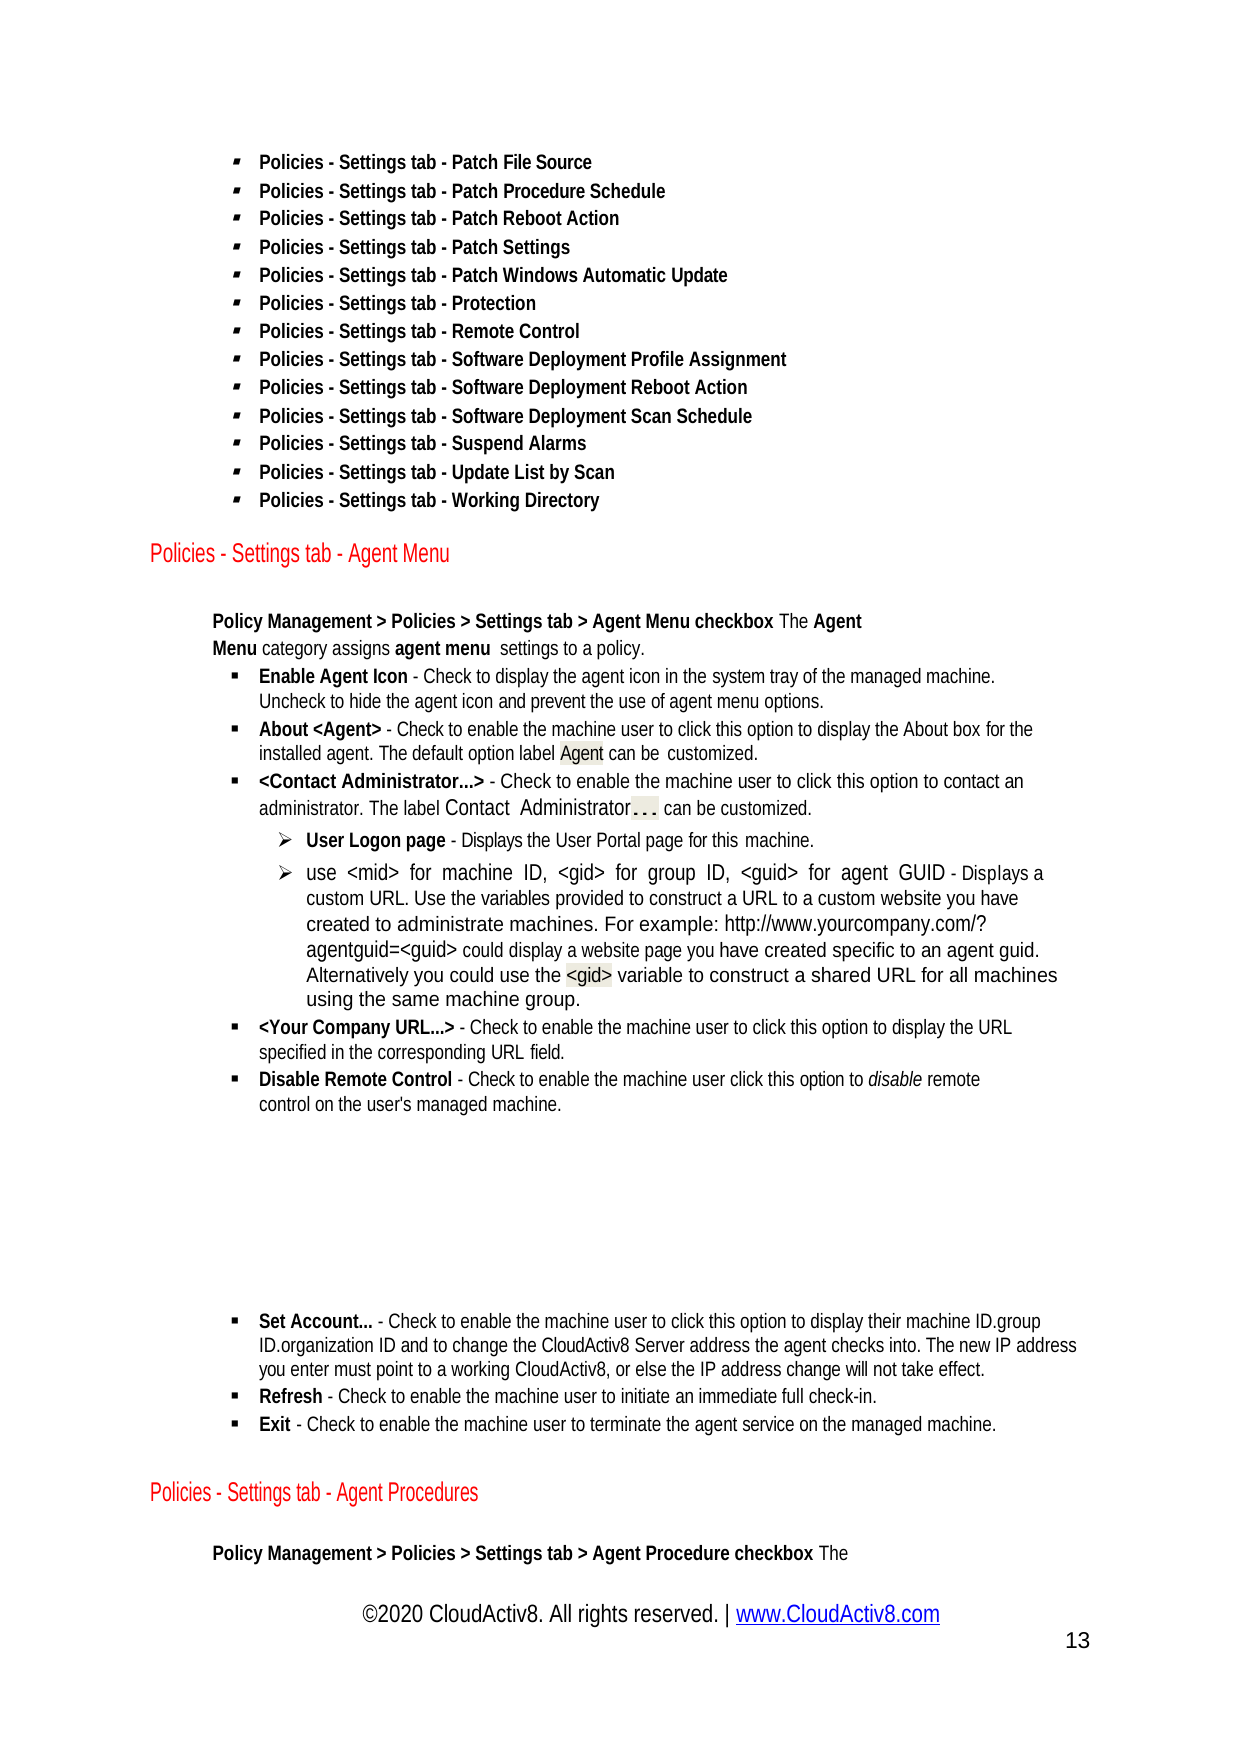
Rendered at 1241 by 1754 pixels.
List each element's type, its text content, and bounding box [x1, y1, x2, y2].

list Enable Agent Icon - Check to display the agent icon in the system tray of the managed machine. Uncheck to hide the agent icon and prevent the use of agent menu options. [230, 664, 1060, 713]
list Policies - Settings tab - Patch Windows Automatic Update [230, 263, 1090, 287]
list Refresh - Check to enable the machine user to initiate an immediate full check-in. [230, 1384, 1090, 1408]
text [212, 1541, 896, 1565]
list Policies - Settings tab - Patch Settings [230, 235, 1090, 259]
subtitle Policies - Settings tab - Agent Menu [150, 537, 1090, 568]
list Policies - Settings tab - Software Deployment Reboot Action [230, 375, 1090, 399]
list Policies - Settings tab - Patch Procedure Schedule [230, 178, 1090, 202]
list User Logon page - Displays the User Portal page for this machine. [277, 828, 1090, 852]
list Policies - Settings tab - Update List by Scan [230, 460, 1090, 484]
list Policies - Settings tab - Patch File Source [230, 150, 1090, 174]
list use <mid> for machine ID, <gid> for group ID, <guid> for agent GUID - Displays a custom URL. Use the variables provided to construct a URL to a custom website you have created to administrate machines. For example: http://www.yourcompany.com/?agentguid=<guid> could display a website page you have created specific to an agent guid. Alternatively you could use the <gid> variable to construct a shared URL for all machines using the same machine group. [277, 859, 1078, 1011]
list Policies - Settings tab - Working Directory [230, 488, 1090, 512]
list Policies - Settings tab - Software Deployment Scan Schedule [230, 404, 1090, 428]
list <Your Company URL...> - Check to enable the machine user to click this option to display the URL specified in the corresponding URL field. [230, 1015, 1069, 1064]
subtitle Policies - Settings tab - Agent Procedures [150, 1477, 1090, 1508]
list Policies - Settings tab - Suspend Alarms [230, 431, 1090, 455]
list About <Agent> - Check to enable the machine user to click this option to display the About box for the installed agent. The default option label Agent can be customized. [230, 717, 1078, 765]
list Policies - Settings tab - Software Deployment Profile Assignment [230, 347, 1090, 371]
list Policies - Settings tab - Patch Reboot Action [230, 206, 1090, 230]
list <Contact Administrator...> - Check to enable the machine user to click this option to contact an administrator. The label Contact Administrator... can be customized. [230, 769, 1038, 820]
list Policies - Settings tab - Remote Control [230, 319, 1090, 343]
list Policies - Settings tab - Protection [230, 291, 1090, 315]
list Disable Remote Control - Check to enable the machine user click this option to disable remote control on the user's managed machine. [230, 1067, 1036, 1115]
text Policy Management > Policies > Settings tab > Agent Menu checkbox The Agent Menu category assigns agent menu settings to a policy. [212, 609, 865, 660]
list Set Account... - Check to enable the machine user to click this option to display their machine ID.group ID.organization ID and to change the CloudActiv8 Server address the agent checks into. The new IP address you enter must point to a working CloudActiv8, or else the IP address change will not take effect. [230, 1309, 1080, 1381]
list Exit - Check to enable the machine user to terminate the agent service on the managed machine. [230, 1412, 1090, 1436]
